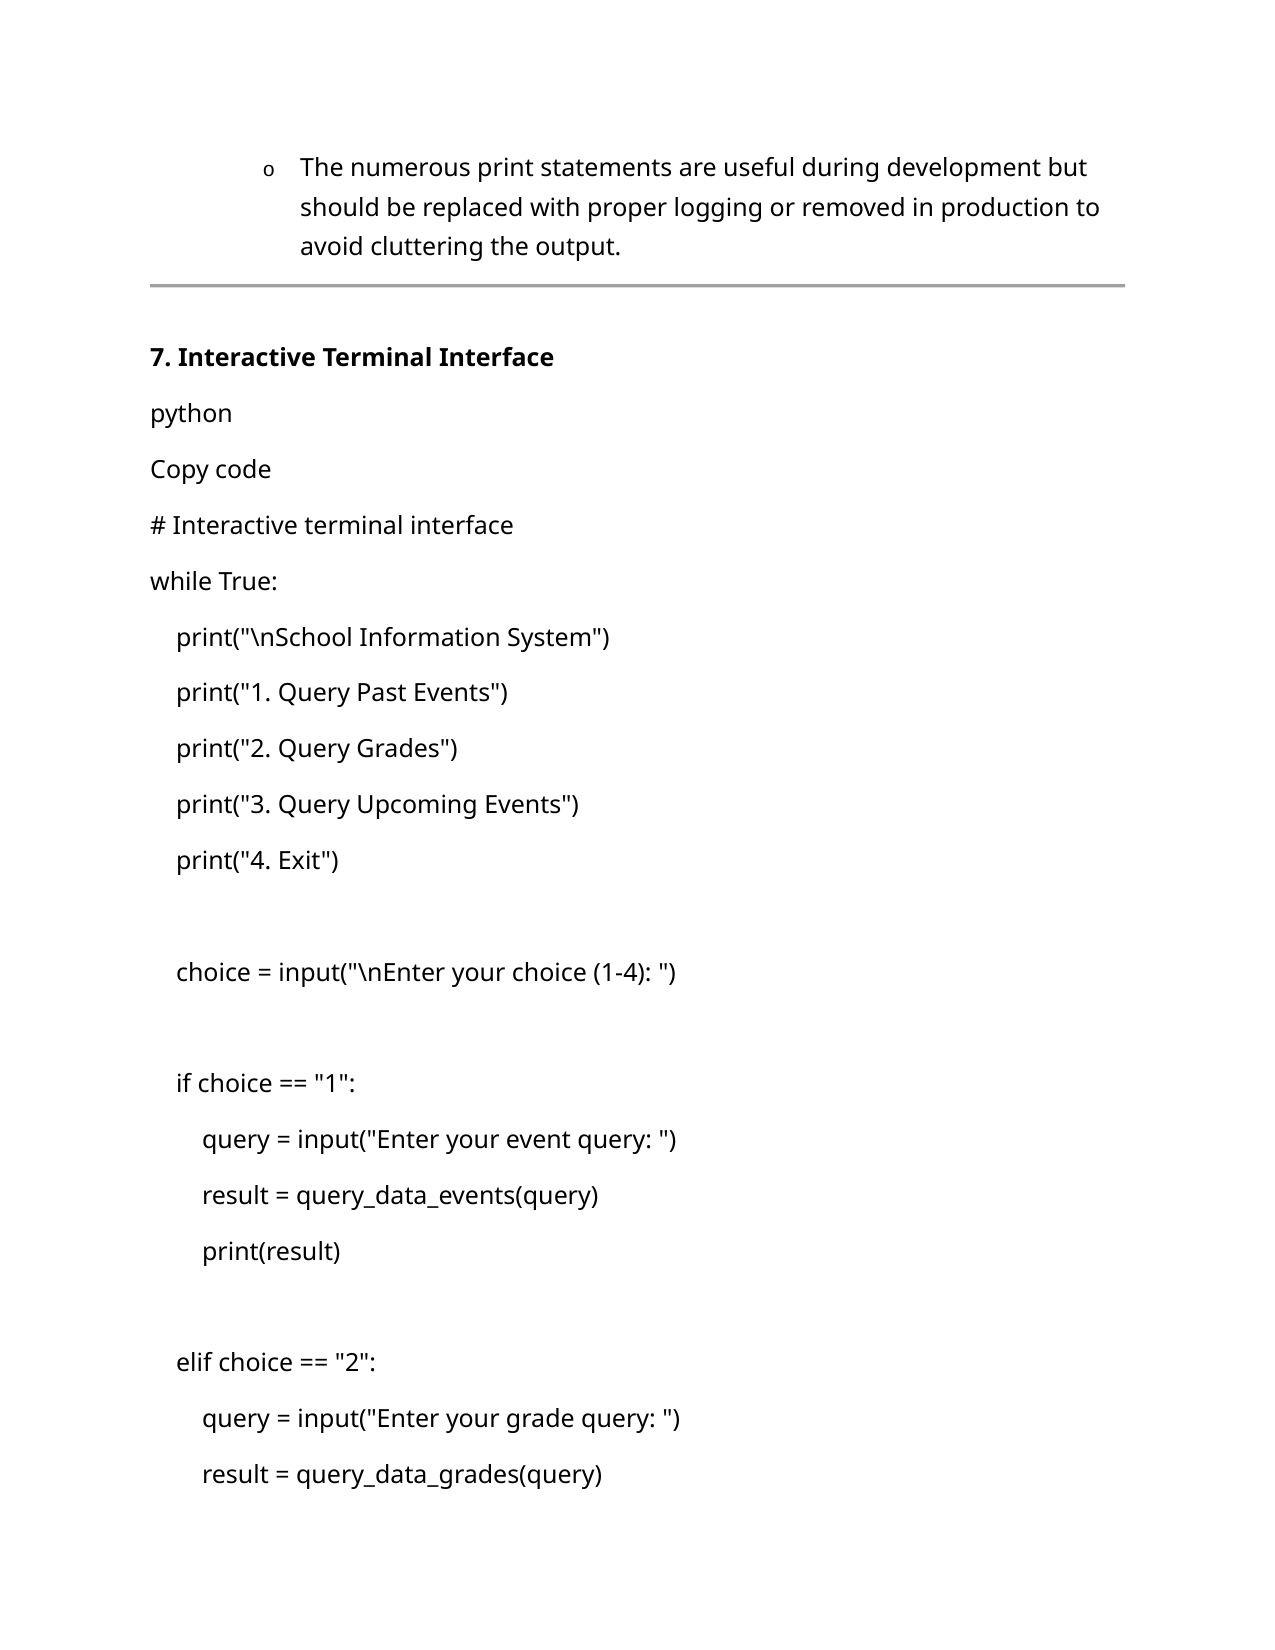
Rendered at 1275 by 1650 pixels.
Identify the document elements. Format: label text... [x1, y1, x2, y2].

text print(result) [150, 1233, 1125, 1267]
text # Interactive terminal interface [150, 507, 1125, 542]
text choice = input("\nEnter your choice (1-4): ") [150, 954, 1125, 988]
text query = input("Enter your event query: ") [150, 1122, 1125, 1156]
text print("\nSchool Information System") [150, 619, 1125, 653]
text print("1. Query Past Events") [150, 675, 1125, 709]
text print("2. Query Grades") [150, 731, 1125, 765]
text Copy code [150, 452, 1125, 486]
text 7. Interactive Terminal Interface [150, 340, 1125, 374]
text if choice == "1": [150, 1066, 1125, 1100]
text print("4. Exit") [150, 842, 1125, 877]
text elif choice == "2": [150, 1345, 1125, 1379]
list The numerous print statements are useful during development but should be replaced with proper logging or removed in production to avoid cluttering the output. [262, 150, 1125, 262]
text python [150, 396, 1125, 430]
text result = query_data_events(query) [150, 1177, 1125, 1212]
text query = input("Enter your grade query: ") [150, 1401, 1125, 1435]
text while True: [150, 563, 1125, 597]
text result = query_data_grades(query) [150, 1457, 1125, 1491]
text print("3. Query Upcoming Events") [150, 787, 1125, 821]
